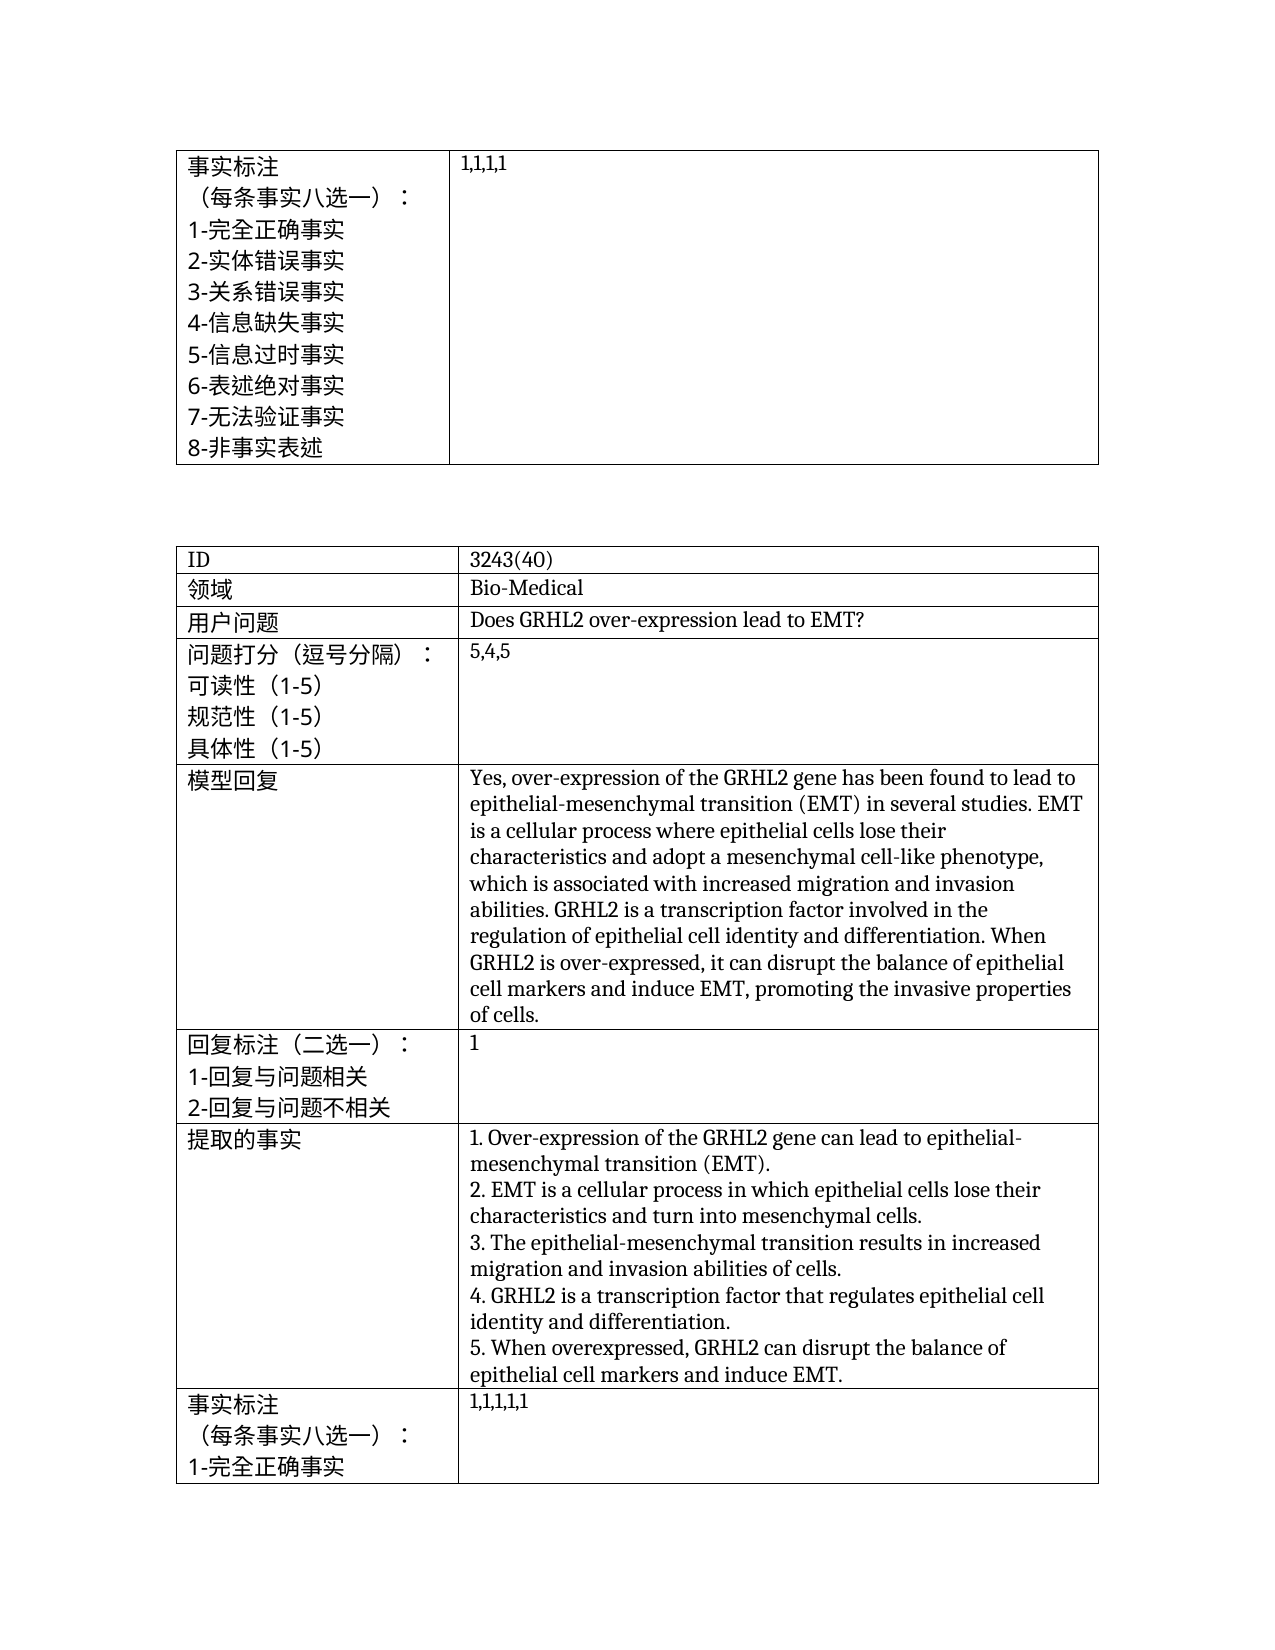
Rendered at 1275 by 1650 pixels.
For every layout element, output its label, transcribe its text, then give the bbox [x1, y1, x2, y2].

table_cell 问题打分（逗号分隔）： 可读性（1-5） 规范性（1-5） 具体性（1-5） [177, 639, 458, 764]
table_header ID [177, 547, 458, 573]
table_cell 1 [459, 1030, 1098, 1123]
table_cell Bio-Medical [459, 574, 1098, 606]
table_cell 用户问题 [177, 607, 458, 638]
table_cell 领域 [177, 574, 458, 606]
table_cell 1,1,1,1,1 [459, 1389, 1098, 1483]
table_cell 1,1,1,1 [450, 151, 1098, 463]
table_cell 模型回复 [177, 765, 458, 1028]
table_cell 1. Over-expression of the GRHL2 gene can lead to epithelial-mesenchymal transition (EMT). 2. EMT is a cellular process in which epithelial cells lose their characteristics and turn into mesenchymal cells. 3. The epithelial-mesenchymal transition results in increased migration and invasion abilities of cells. 4. GRHL2 is a transcription factor that regulates epithelial cell identity and differentiation. 5. When overexpressed, GRHL2 can disrupt the balance of epithelial cell markers and induce EMT. [459, 1124, 1098, 1388]
table_cell 事实标注 （每条事实八选一）： 1-完全正确事实 2-实体错误事实 3-关系错误事实 4-信息缺失事实 5-信息过时事实 6-表述绝对事实 7-无法验证事实 8-非事实表述 [177, 151, 449, 463]
table_cell Does GRHL2 over-expression lead to EMT? [459, 607, 1098, 638]
table_cell Yes, over-expression of the GRHL2 gene has been found to lead to epithelial-mesenchymal transition (EMT) in several studies. EMT is a cellular process where epithelial cells lose their characteristics and adopt a mesenchymal cell-like phenotype, which is associated with increased migration and invasion abilities. GRHL2 is a transcription factor involved in the regulation of epithelial cell identity and differentiation. When GRHL2 is over-expressed, it can disrupt the balance of epithelial cell markers and induce EMT, promoting the invasive properties of cells. [459, 765, 1098, 1028]
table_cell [177, 1389, 458, 1483]
table_header 3243(40) [459, 547, 1098, 573]
table_cell 回复标注（二选一）： 1-回复与问题相关 2-回复与问题不相关 [177, 1030, 458, 1123]
table_cell 提取的事实 [177, 1124, 458, 1388]
table_cell 5,4,5 [459, 639, 1098, 764]
